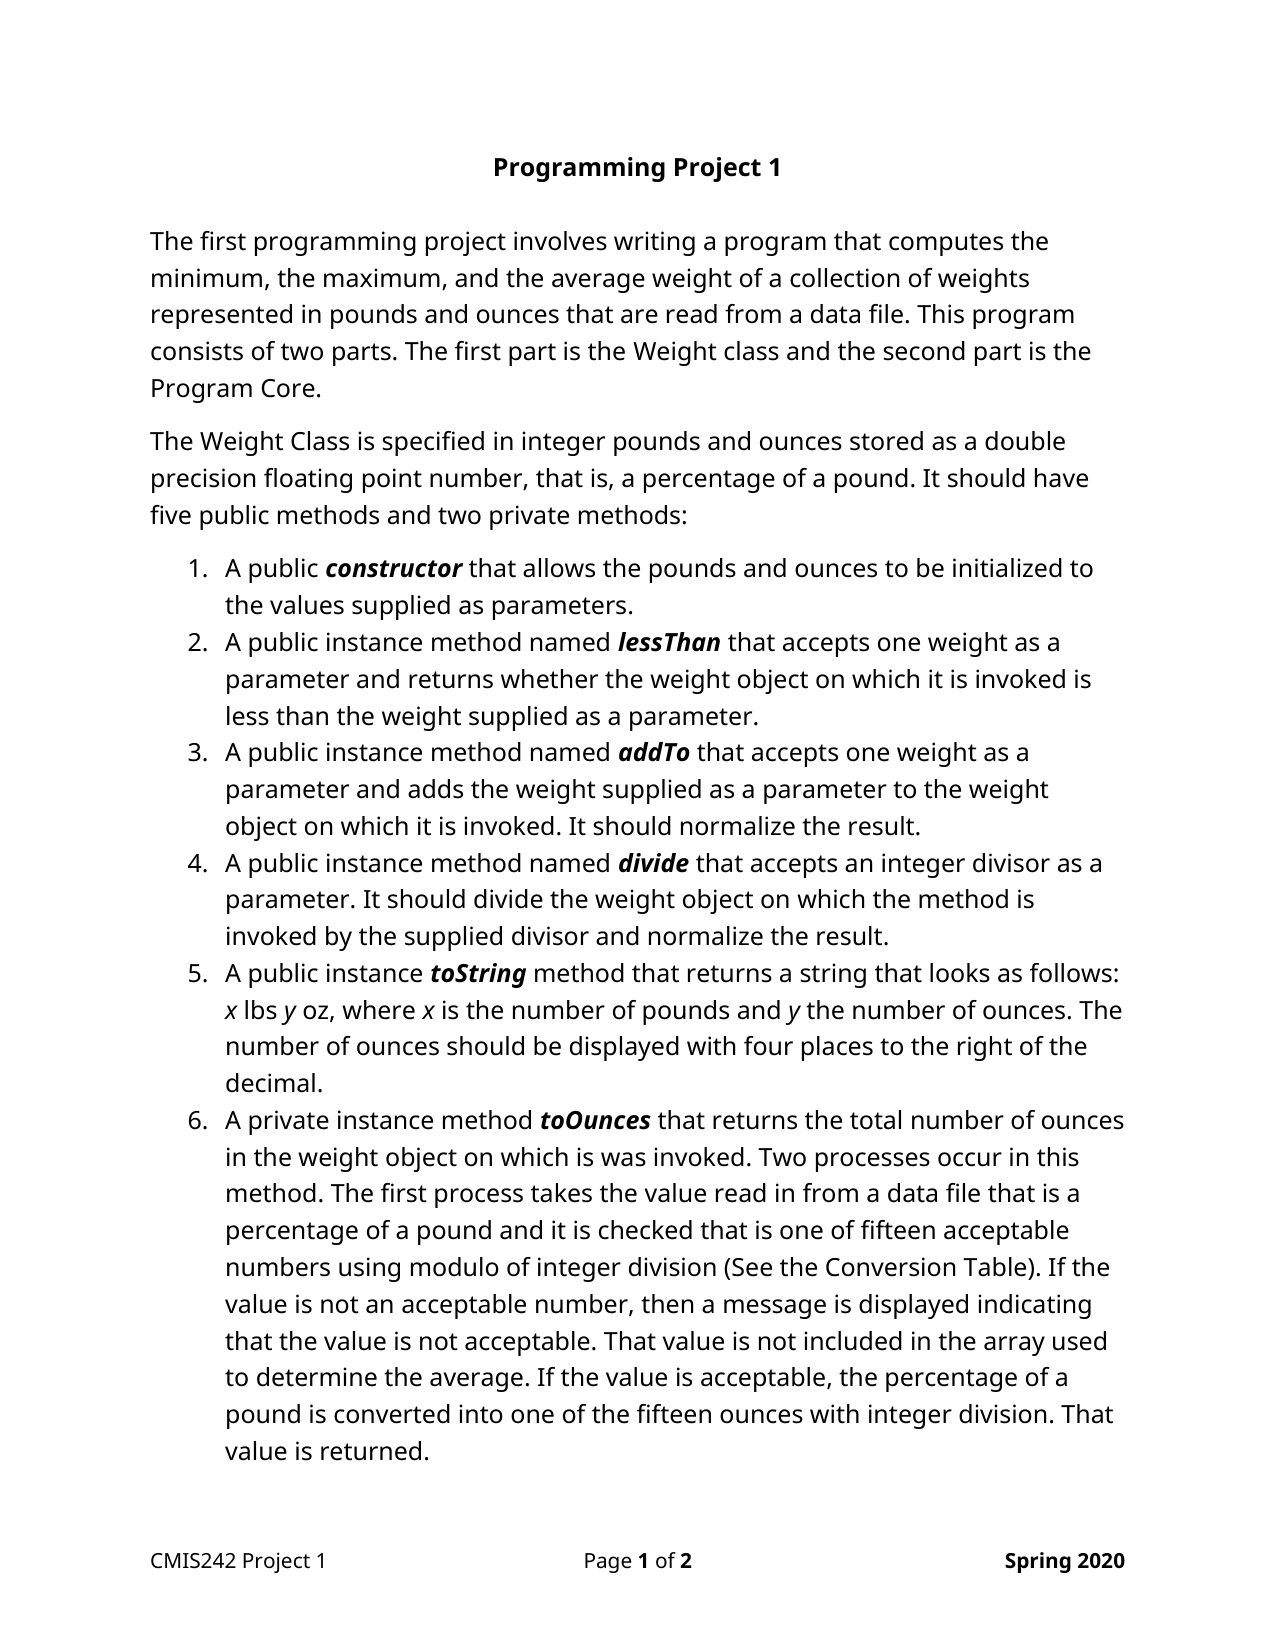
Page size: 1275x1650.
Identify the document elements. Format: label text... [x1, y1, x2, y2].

list A private instance method toOunces that returns the total number of ounces in the weight object on which is was invoked. Two processes occur in this method. The first process takes the value read in from a data file that is a percentage of a pound and it is checked that is one of fifteen acceptable numbers using modulo of integer division (See the Conversion Table). If the value is not an acceptable number, then a message is displayed indicating that the value is not acceptable. That value is not included in the array used to determine the average. If the value is acceptable, the percentage of a pound is converted into one of the fifteen ounces with integer division. That value is returned. [187, 1103, 1125, 1468]
list A public instance method named lessThan that accepts one weight as a parameter and returns whether the weight object on which it is invoked is less than the weight supplied as a parameter. [187, 624, 1125, 732]
list A public constructor that allows the pounds and ounces to be initialized to the values supplied as parameters. [187, 551, 1125, 622]
text The Weight Class is specified in integer pounds and ounces stored as a double precision floating point number, that is, a percentage of a pound. It should have five public methods and two private methods: [150, 424, 1125, 532]
list A public instance method named divide that accepts an integer divisor as a parameter. It should divide the weight object on which the method is invoked by the supplied divisor and normalize the result. [187, 845, 1125, 953]
text The first programming project involves writing a program that computes the minimum, the maximum, and the average weight of a collection of weights represented in pounds and ounces that are read from a data file. This program consists of two parts. The first part is the Weight class and the second part is the Program Core. [150, 223, 1125, 405]
text Programming Project 1 [150, 150, 1125, 184]
list A public instance method named addTo that accepts one weight as a parameter and adds the weight supplied as a parameter to the weight object on which it is invoked. It should normalize the result. [187, 735, 1125, 842]
list A public instance toString method that returns a string that looks as follows: x lbs y oz, where x is the number of pounds and y the number of ounces. The number of ounces should be displayed with four places to the right of the decimal. [187, 956, 1125, 1100]
